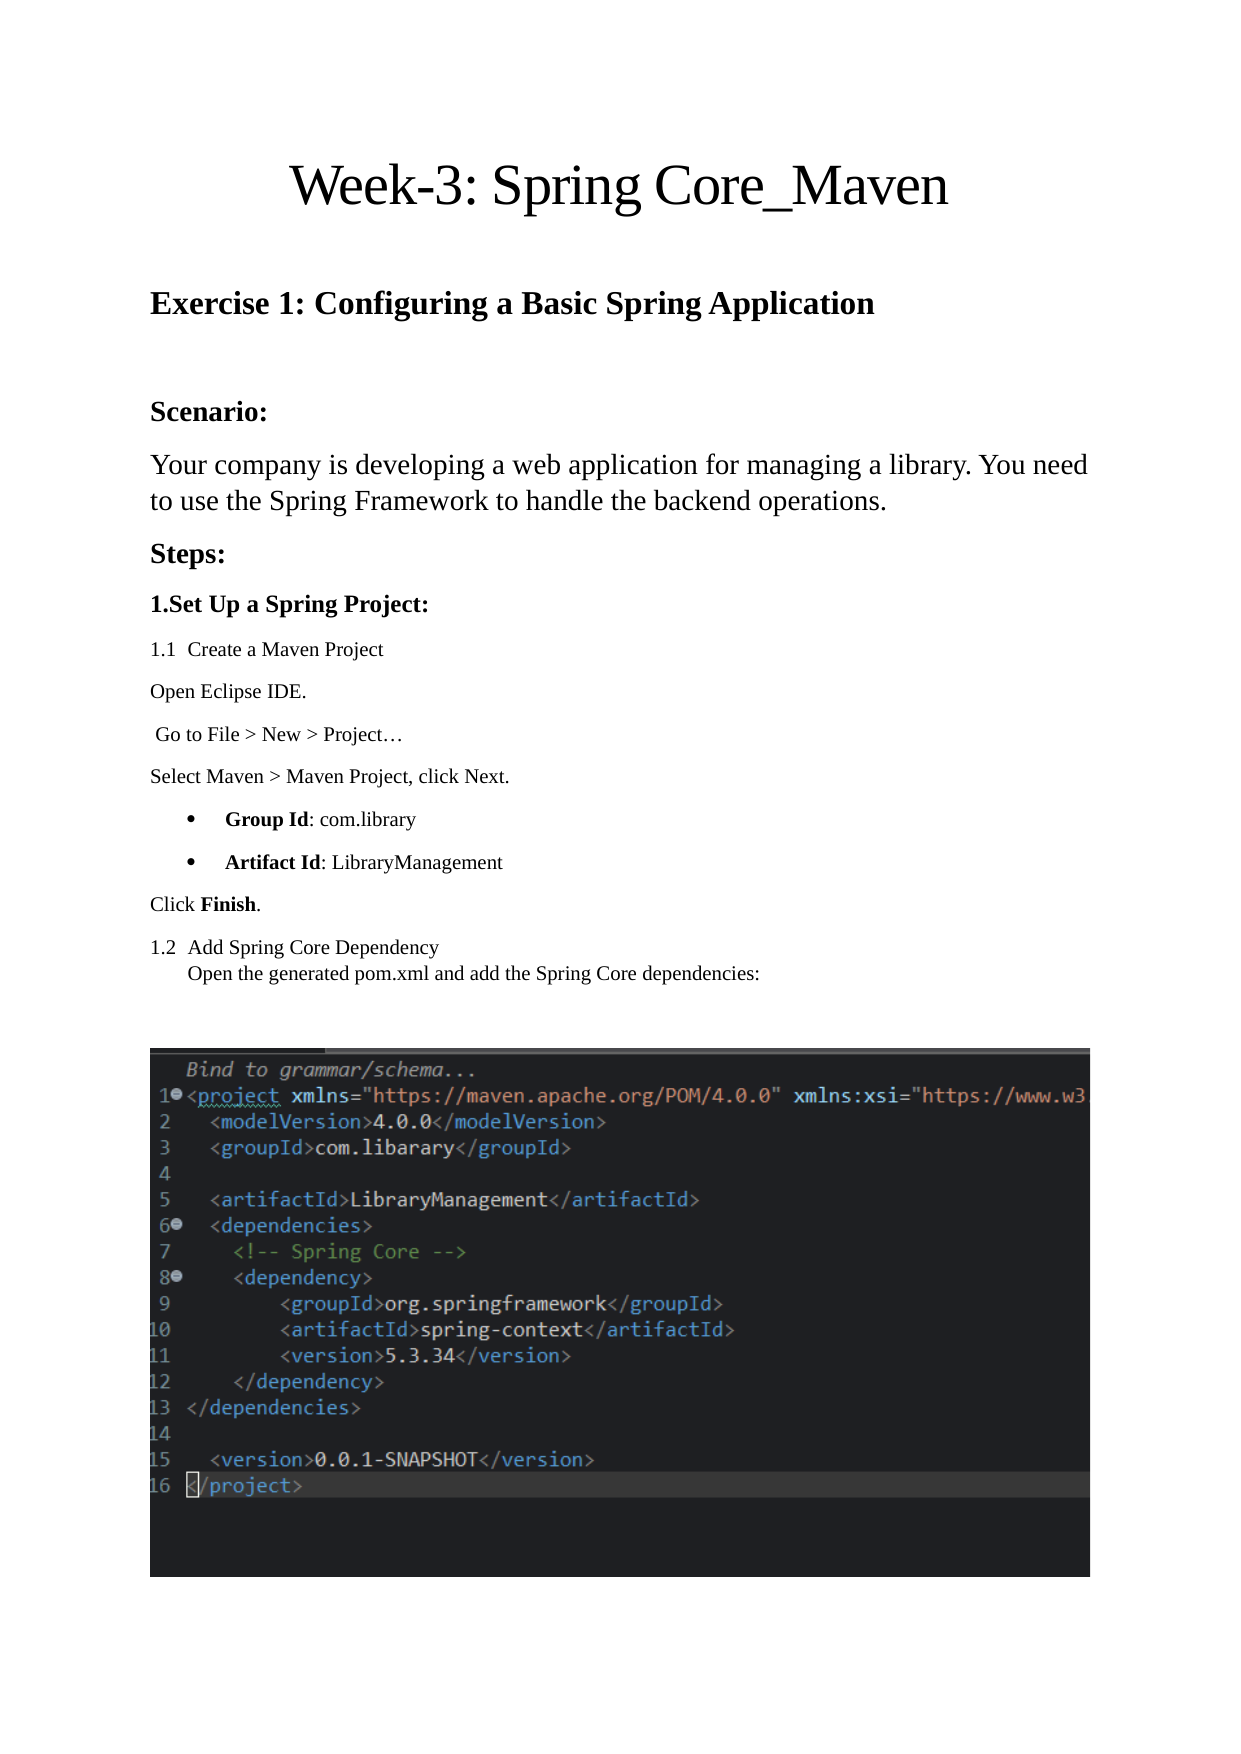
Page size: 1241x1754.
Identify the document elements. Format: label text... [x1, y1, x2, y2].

text Click Finish. [150, 892, 1090, 916]
list Artifact Id: LibraryManagement [187, 849, 1090, 874]
title Week-3: Spring Core_Maven [150, 150, 1090, 217]
text Go to File > New > Project… [150, 722, 1090, 746]
text Open Eclipse IDE. [150, 679, 1090, 703]
text Exercise 1: Configuring a Basic Spring Application [150, 283, 1090, 322]
list Group Id: com.library [187, 807, 1090, 831]
list Create a Maven Project [150, 637, 1090, 661]
text Scenario: [150, 394, 1090, 428]
text 1.Set Up a Spring Project: [150, 589, 1090, 618]
text Select Maven > Maven Project, click Next. [150, 764, 1090, 788]
list Add Spring Core Dependency [150, 935, 1090, 959]
text Your company is developing a web application for managing a library. You need to use the Spring Framework to handle the backend operations. [150, 447, 1090, 517]
picture [150, 1048, 1091, 1577]
list Open the generated pom.xml and add the Spring Core dependencies: [187, 961, 1090, 985]
text Steps: [150, 536, 1090, 569]
